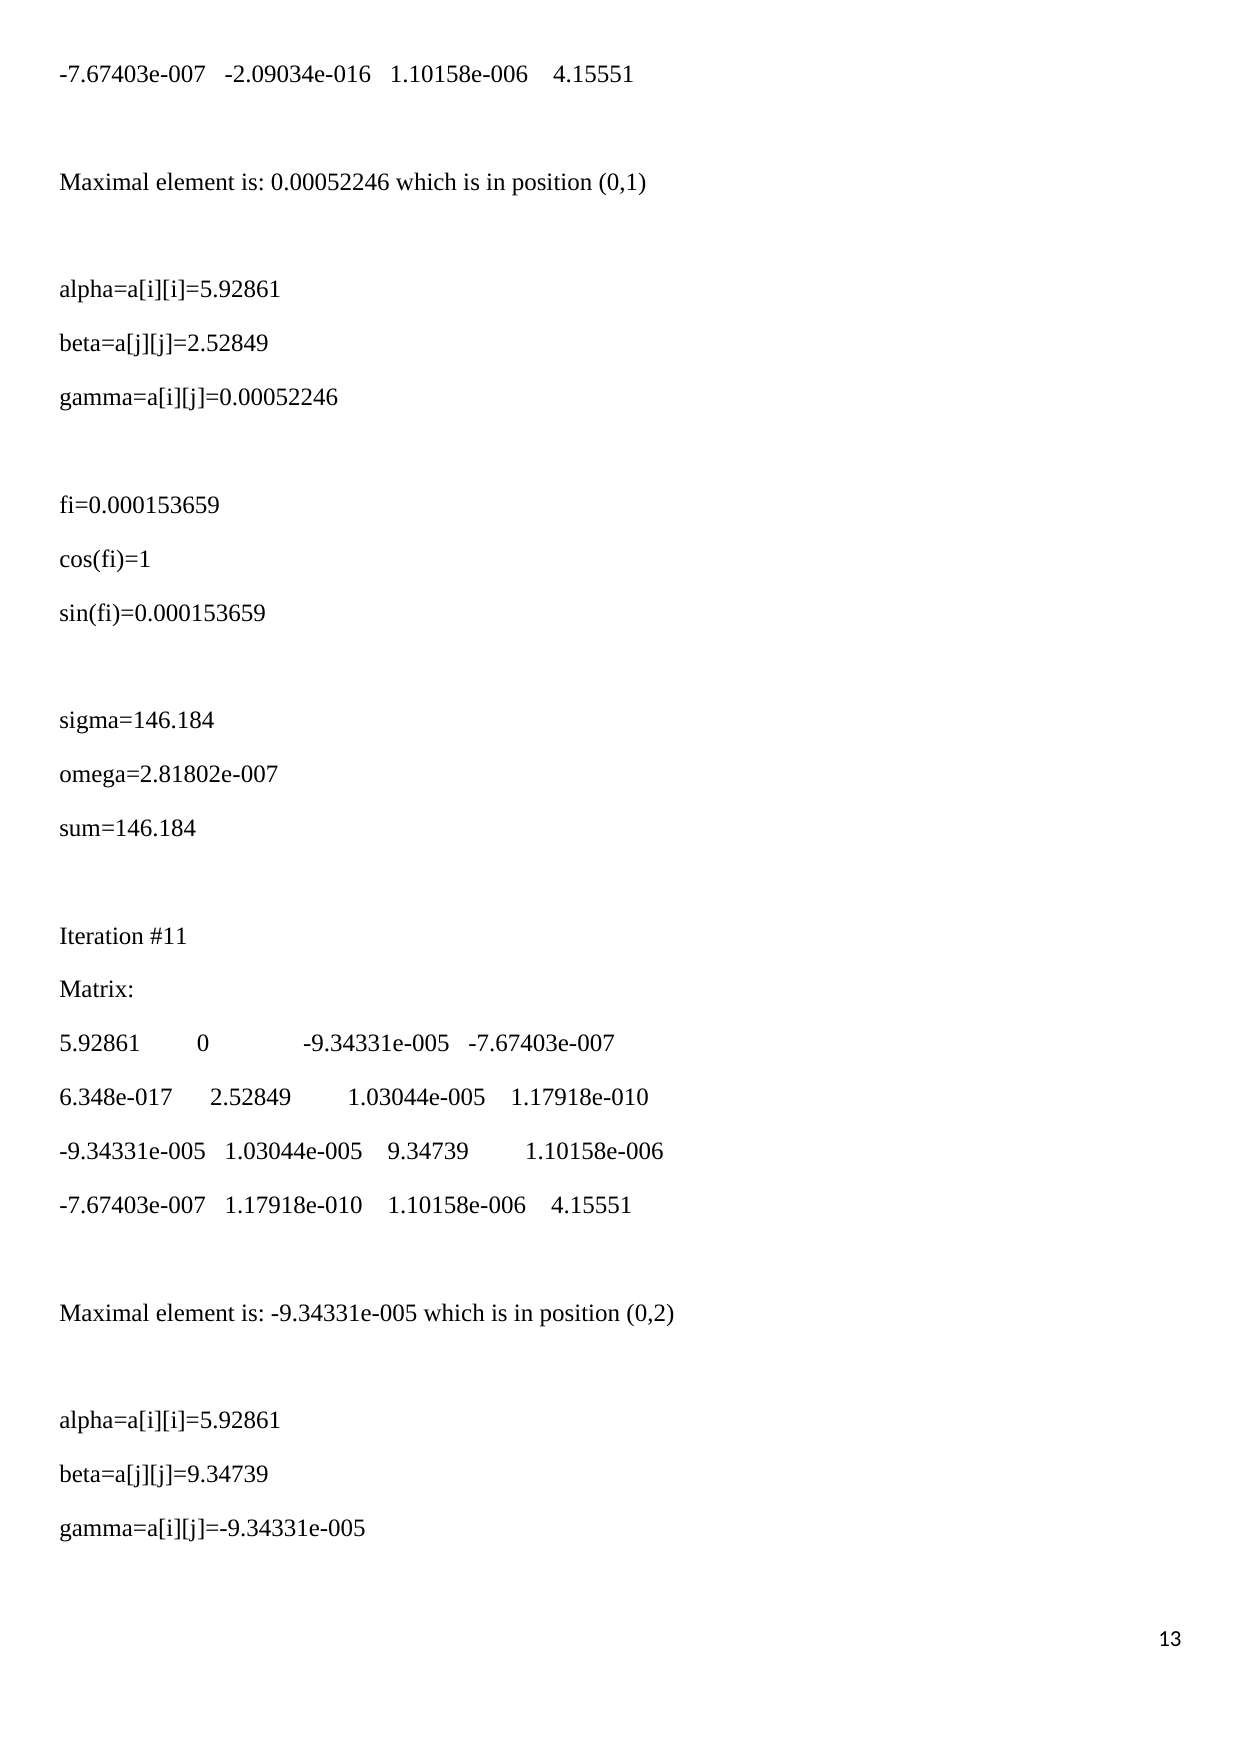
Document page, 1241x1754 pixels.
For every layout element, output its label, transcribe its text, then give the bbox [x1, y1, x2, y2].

text cos(fi)=1 [59, 544, 1181, 572]
text fi=0.000153659 [59, 490, 1181, 519]
text Iteration #11 [59, 921, 1181, 949]
text 5.92861 0 -9.34331e-005 -7.67403e-007 [59, 1028, 1181, 1057]
text beta=a[j][j]=2.52849 [59, 328, 1181, 357]
text alpha=a[i][i]=5.92861 [59, 274, 1181, 303]
text sigma=146.184 [59, 705, 1181, 734]
text -7.67403e-007 1.17918e-010 1.10158e-006 4.15551 [59, 1190, 1181, 1219]
text sum=146.184 [59, 813, 1181, 842]
text -9.34331e-005 1.03044e-005 9.34739 1.10158e-006 [59, 1136, 1181, 1165]
text omega=2.81802e-007 [59, 759, 1181, 788]
text sin(fi)=0.000153659 [59, 598, 1181, 626]
text beta=a[j][j]=9.34739 [59, 1459, 1181, 1488]
text Maximal element is: 0.00052246 which is in position (0,1) [59, 167, 1181, 196]
text Maximal element is: -9.34331e-005 which is in position (0,2) [59, 1298, 1181, 1326]
text alpha=a[i][i]=5.92861 [59, 1405, 1181, 1434]
text gamma=a[i][j]=0.00052246 [59, 382, 1181, 411]
text Matrix: [59, 974, 1181, 1003]
text gamma=a[i][j]=-9.34331e-005 [59, 1513, 1181, 1542]
text 6.348e-017 2.52849 1.03044e-005 1.17918e-010 [59, 1082, 1181, 1111]
text -7.67403e-007 -2.09034e-016 1.10158e-006 4.15551 [59, 59, 1181, 88]
